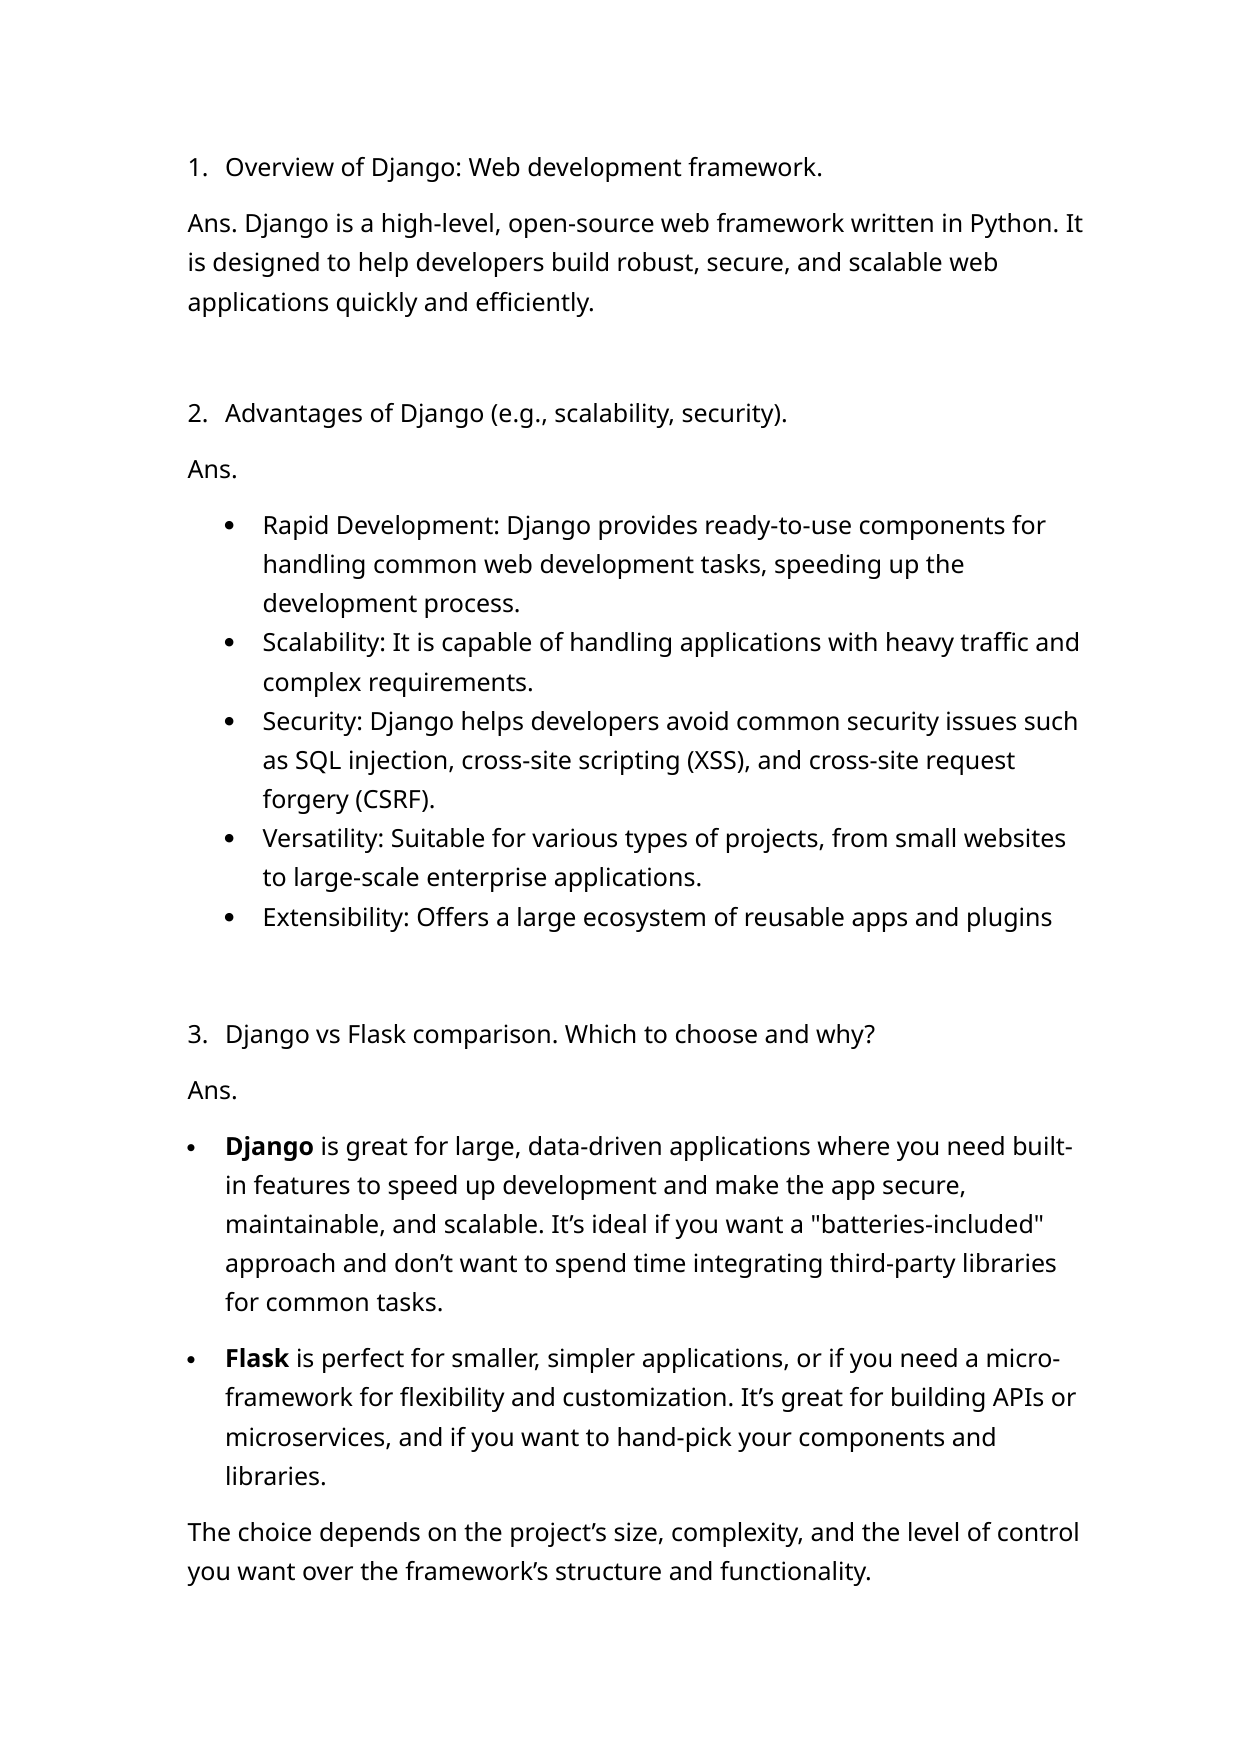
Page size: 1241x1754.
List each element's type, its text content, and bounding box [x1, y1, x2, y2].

list Advantages of Django (e.g., scalability, security). [187, 396, 1090, 430]
list Versatility: Suitable for various types of projects, from small websites to large-scale enterprise applications. [225, 821, 1090, 894]
list Overview of Django: Web development framework. [187, 150, 1090, 184]
list Extensibility: Offers a large ecosystem of reusable apps and plugins [225, 899, 1090, 933]
list Security: Django helps developers avoid common security issues such as SQL injection, cross-site scripting (XSS), and cross-site request forgery (CSRF). [225, 703, 1090, 816]
text Ans. [187, 1072, 1090, 1107]
text Ans. Django is a high-level, open-source web framework written in Python. It is designed to help developers build robust, secure, and scalable web applications quickly and efficiently. [187, 206, 1090, 318]
list Rapid Development: Django provides ready-to-use components for handling common web development tasks, speeding up the development process. [225, 507, 1090, 620]
text The choice depends on the project’s size, complexity, and the level of control you want over the framework’s structure and functionality. [187, 1514, 1090, 1587]
text Ans. [187, 452, 1090, 486]
list Flask is perfect for smaller, simpler applications, or if you need a micro-framework for flexibility and customization. It’s great for building APIs or microservices, and if you want to hand-pick your components and libraries. [187, 1341, 1090, 1492]
list Django is great for large, data-driven applications where you need built-in features to speed up development and make the app secure, maintainable, and scalable. It’s ideal if you want a "batteries-included" approach and don’t want to spend time integrating third-party libraries for common tasks. [187, 1128, 1090, 1319]
list Django vs Flask comparison. Which to choose and why? [187, 1017, 1090, 1051]
list Scalability: It is capable of handling applications with heavy traffic and complex requirements. [225, 625, 1090, 698]
